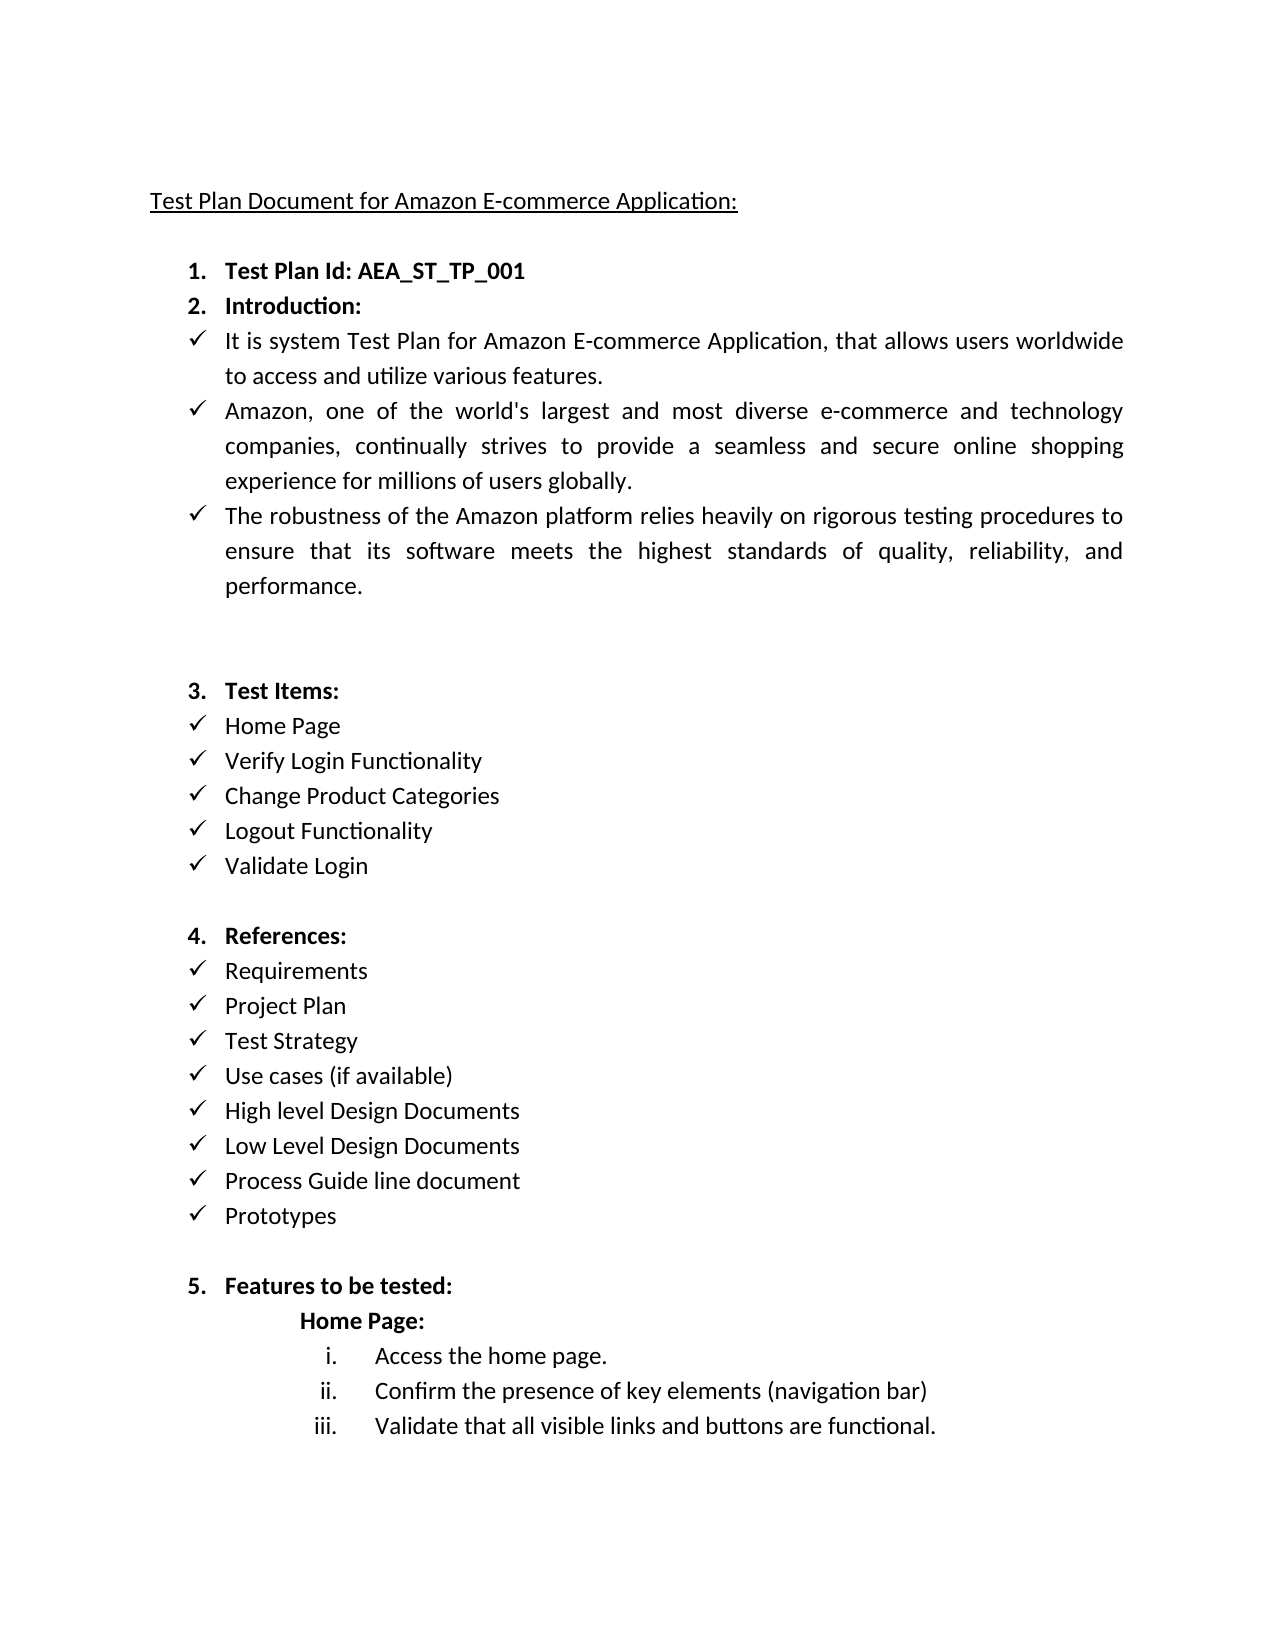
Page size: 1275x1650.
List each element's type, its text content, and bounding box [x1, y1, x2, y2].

list Test Strategy [187, 1025, 1125, 1056]
list Prototypes [187, 1200, 1125, 1231]
text Home Page: [225, 1305, 1125, 1336]
list Test Items: [187, 675, 1125, 706]
list Change Product Categories [187, 780, 1125, 811]
list Features to be tested: [187, 1270, 1125, 1301]
list Amazon, one of the world's largest and most diverse e-commerce and technology companies, continually strives to provide a seamless and secure online shopping experience for millions of users globally. [187, 395, 1125, 496]
list Validate Login [187, 850, 1125, 881]
list Introduction: [187, 290, 1125, 321]
list Requirements [187, 955, 1125, 986]
list References: [187, 920, 1125, 951]
list Home Page [187, 710, 1125, 741]
list Access the home page. [337, 1340, 1125, 1371]
list Logout Functionality [187, 815, 1125, 846]
list High level Design Documents [187, 1095, 1125, 1126]
list Low Level Design Documents [187, 1130, 1125, 1161]
list Confirm the presence of key elements (navigation bar) [337, 1375, 1125, 1406]
list Use cases (if available) [187, 1060, 1125, 1091]
list Verify Login Functionality [187, 745, 1125, 776]
list Test Plan Id: AEA_ST_TP_001 [187, 255, 1125, 286]
text Test Plan Document for Amazon E-commerce Application: [150, 185, 1125, 216]
list Project Plan [187, 990, 1125, 1021]
list Validate that all visible links and buttons are functional. [337, 1410, 1125, 1441]
list The robustness of the Amazon platform relies heavily on rigorous testing procedures to ensure that its software meets the highest standards of quality, reliability, and performance. [187, 500, 1125, 601]
list Process Guide line document [187, 1165, 1125, 1196]
list It is system Test Plan for Amazon E-commerce Application, that allows users worldwide to access and utilize various features. [187, 325, 1125, 391]
